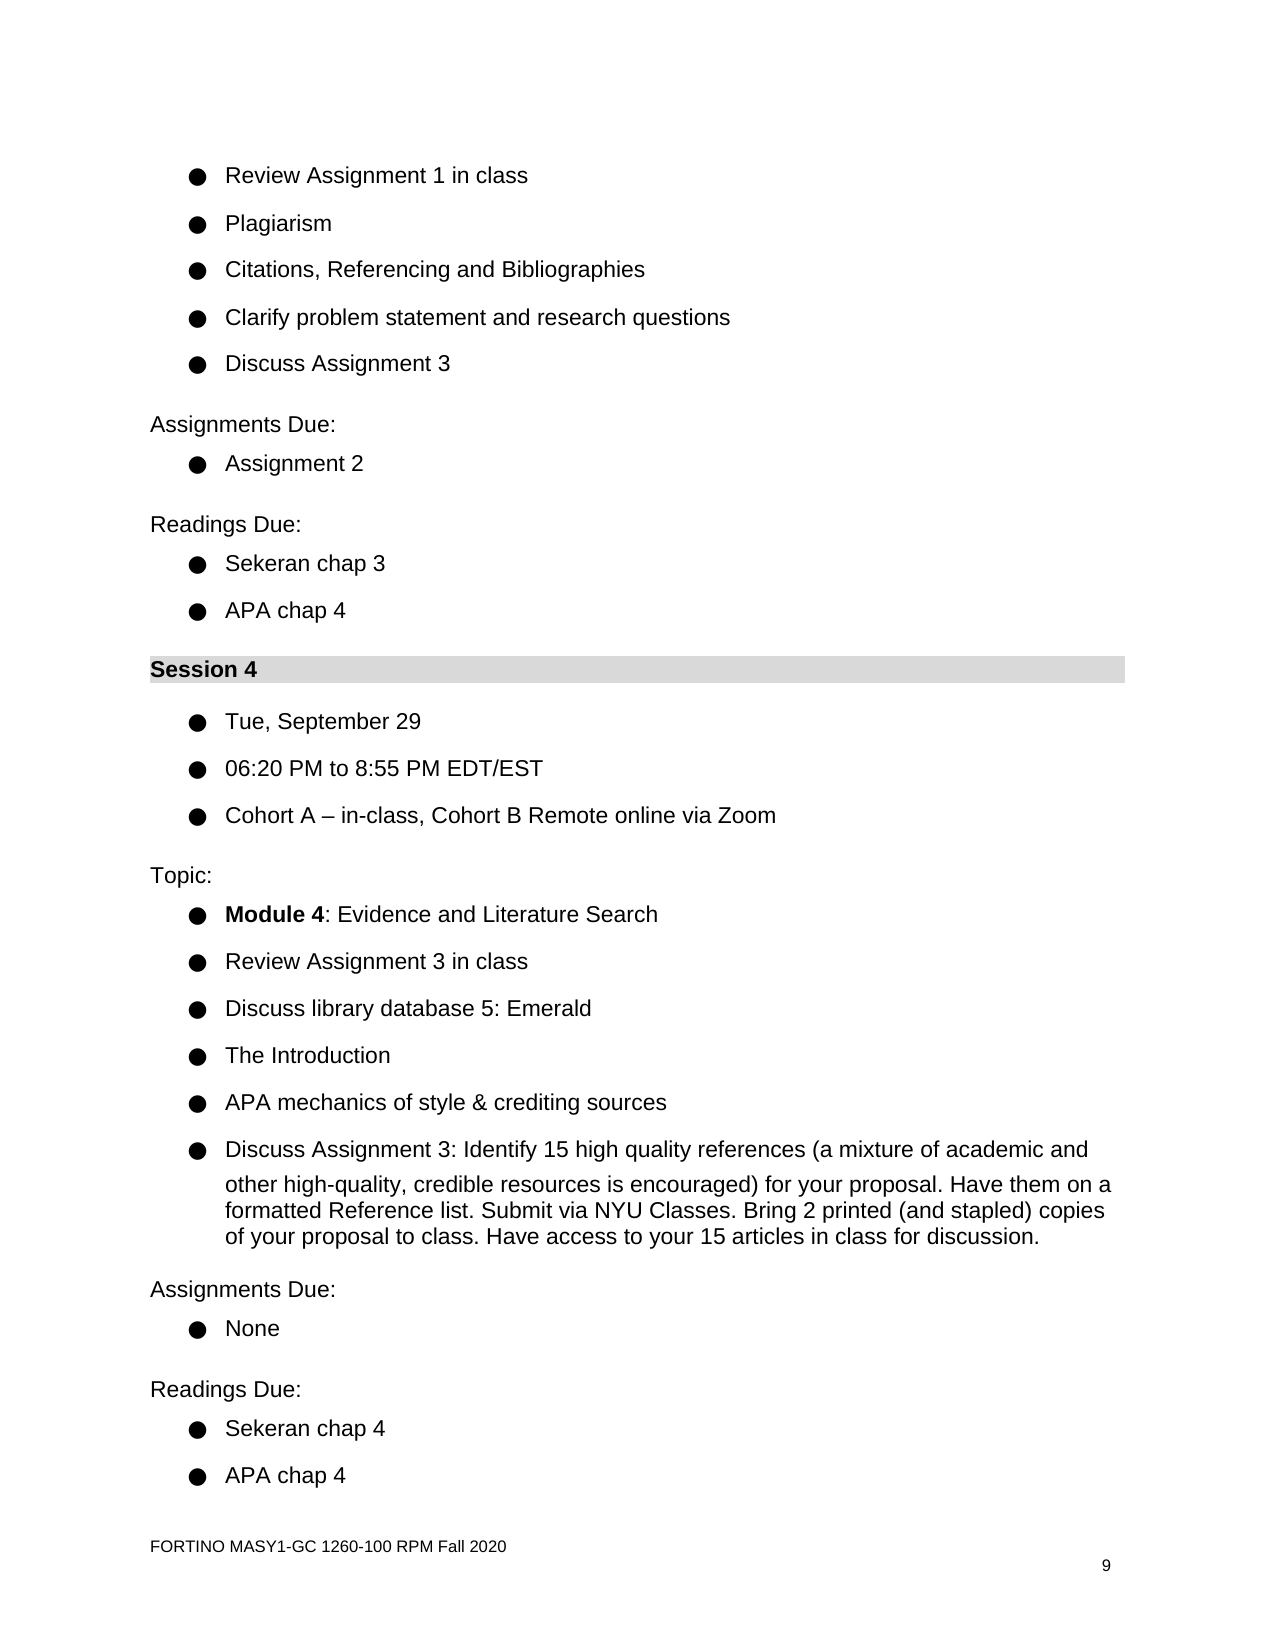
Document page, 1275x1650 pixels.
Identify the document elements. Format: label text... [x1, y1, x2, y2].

list Sekeran chap 3 [187, 537, 1125, 584]
list Cohort A – in-class, Cohort B Remote online via Zoom [187, 789, 1125, 836]
list Assignment 2 [187, 438, 1125, 484]
text Topic: [150, 862, 1125, 889]
list APA chap 4 [187, 1449, 1125, 1496]
list APA mechanics of style & crediting sources [187, 1077, 1125, 1124]
list Discuss Assignment 3: Identify 15 high quality references (a mixture of academic and other high-quality, credible resources is encouraged) for your proposal. Have them on a formatted Reference list. Submit via NYU Classes. Bring 2 printed (and stapled) copies of your proposal to class. Have access to your 15 articles in class for discussion. [187, 1124, 1125, 1250]
list Sekeran chap 4 [187, 1402, 1125, 1449]
list None [187, 1302, 1125, 1349]
list Discuss library database 5: Emerald [187, 983, 1125, 1030]
list Review Assignment 3 in class [187, 936, 1125, 983]
list APA chap 4 [187, 584, 1125, 631]
list Module 4: Evidence and Literature Search [187, 889, 1125, 936]
list Citations, Referencing and Bibliographies [187, 244, 1125, 291]
text Assignments Due: [150, 1276, 1125, 1302]
subtitle Session 4 [150, 656, 1125, 683]
text Readings Due: [150, 511, 1125, 537]
list The Introduction [187, 1030, 1125, 1077]
list Review Assignment 1 in class [187, 150, 1125, 197]
text Readings Due: [150, 1376, 1125, 1402]
list Plagiarism [187, 197, 1125, 244]
text Assignments Due: [150, 411, 1125, 438]
list Clarify problem statement and research questions [187, 291, 1125, 338]
list Discuss Assignment 3 [187, 338, 1125, 385]
